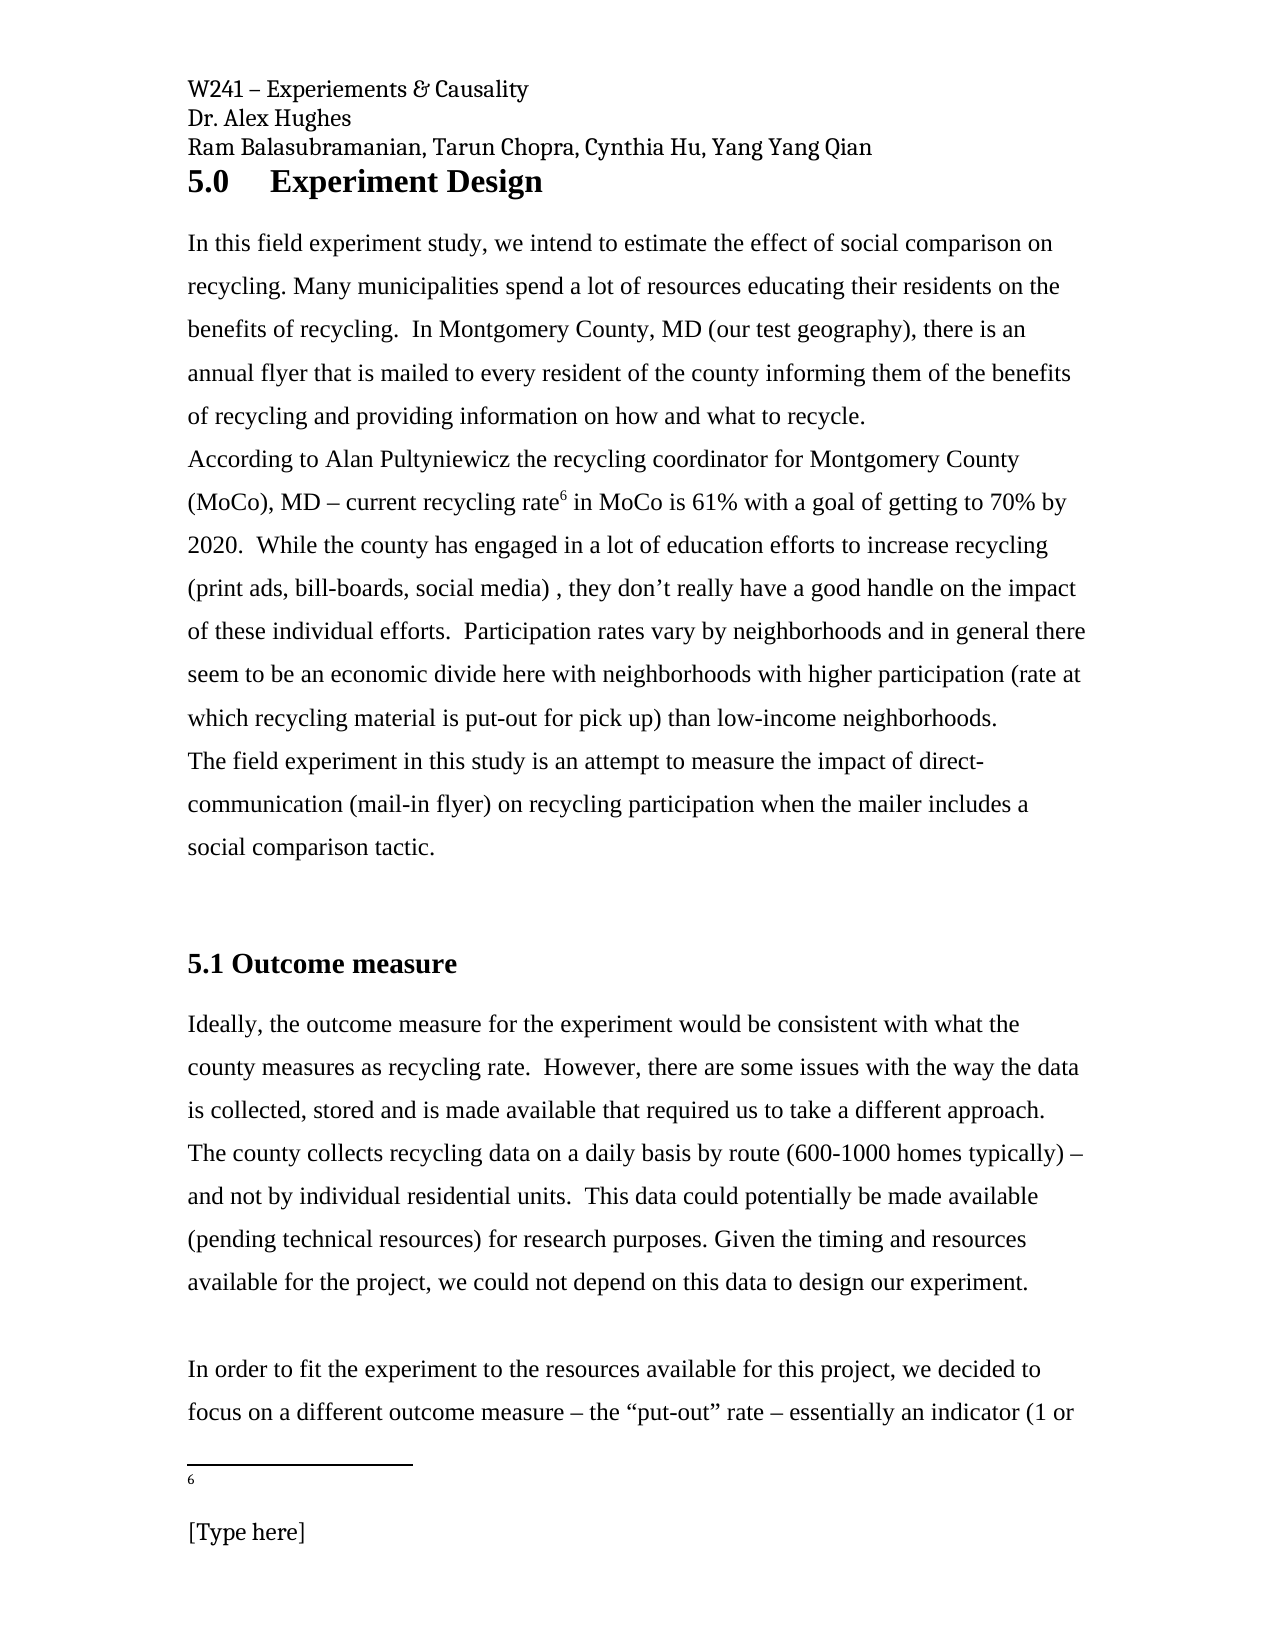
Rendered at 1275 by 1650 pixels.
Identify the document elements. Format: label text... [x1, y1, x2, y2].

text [187, 1354, 1087, 1426]
text According to Alan Pultyniewicz the recycling coordinator for Montgomery County (MoCo), MD – current recycling rate in MoCo is 61% with a goal of getting to 70% by 2020. While the county has engaged in a lot of education efforts to increase recycling (print ads, bill-boards, social media) , they don’t really have a good handle on the impact of these individual efforts. Participation rates vary by neighborhoods and in general there seem to be an economic divide here with neighborhoods with higher participation (rate at which recycling material is put-out for pick up) than low-income neighborhoods. [187, 444, 1087, 731]
text The field experiment in this study is an attempt to measure the impact of direct-communication (mail-in flyer) on recycling participation when the mailer includes a social comparison tactic. [187, 746, 1087, 861]
text Ideally, the outcome measure for the experiment would be consistent with what the county measures as recycling rate. However, there are some issues with the way the data is collected, stored and is made available that required us to take a different approach. The county collects recycling data on a daily basis by route (600-1000 homes typically) – and not by individual residential units. This data could potentially be made available (pending technical resources) for research purposes. Given the timing and resources available for the project, we could not depend on this data to design our experiment. [187, 1009, 1087, 1296]
list Experiment Design [187, 161, 1087, 199]
text 5.1 Outcome measure [187, 946, 1087, 980]
text In this field experiment study, we intend to estimate the effect of social comparison on recycling. Many municipalities spend a lot of resources educating their residents on the benefits of recycling. In Montgomery County, MD (our test geography), there is an annual flyer that is mailed to every resident of the county informing them of the benefits of recycling and providing information on how and what to recycle. [187, 228, 1087, 429]
